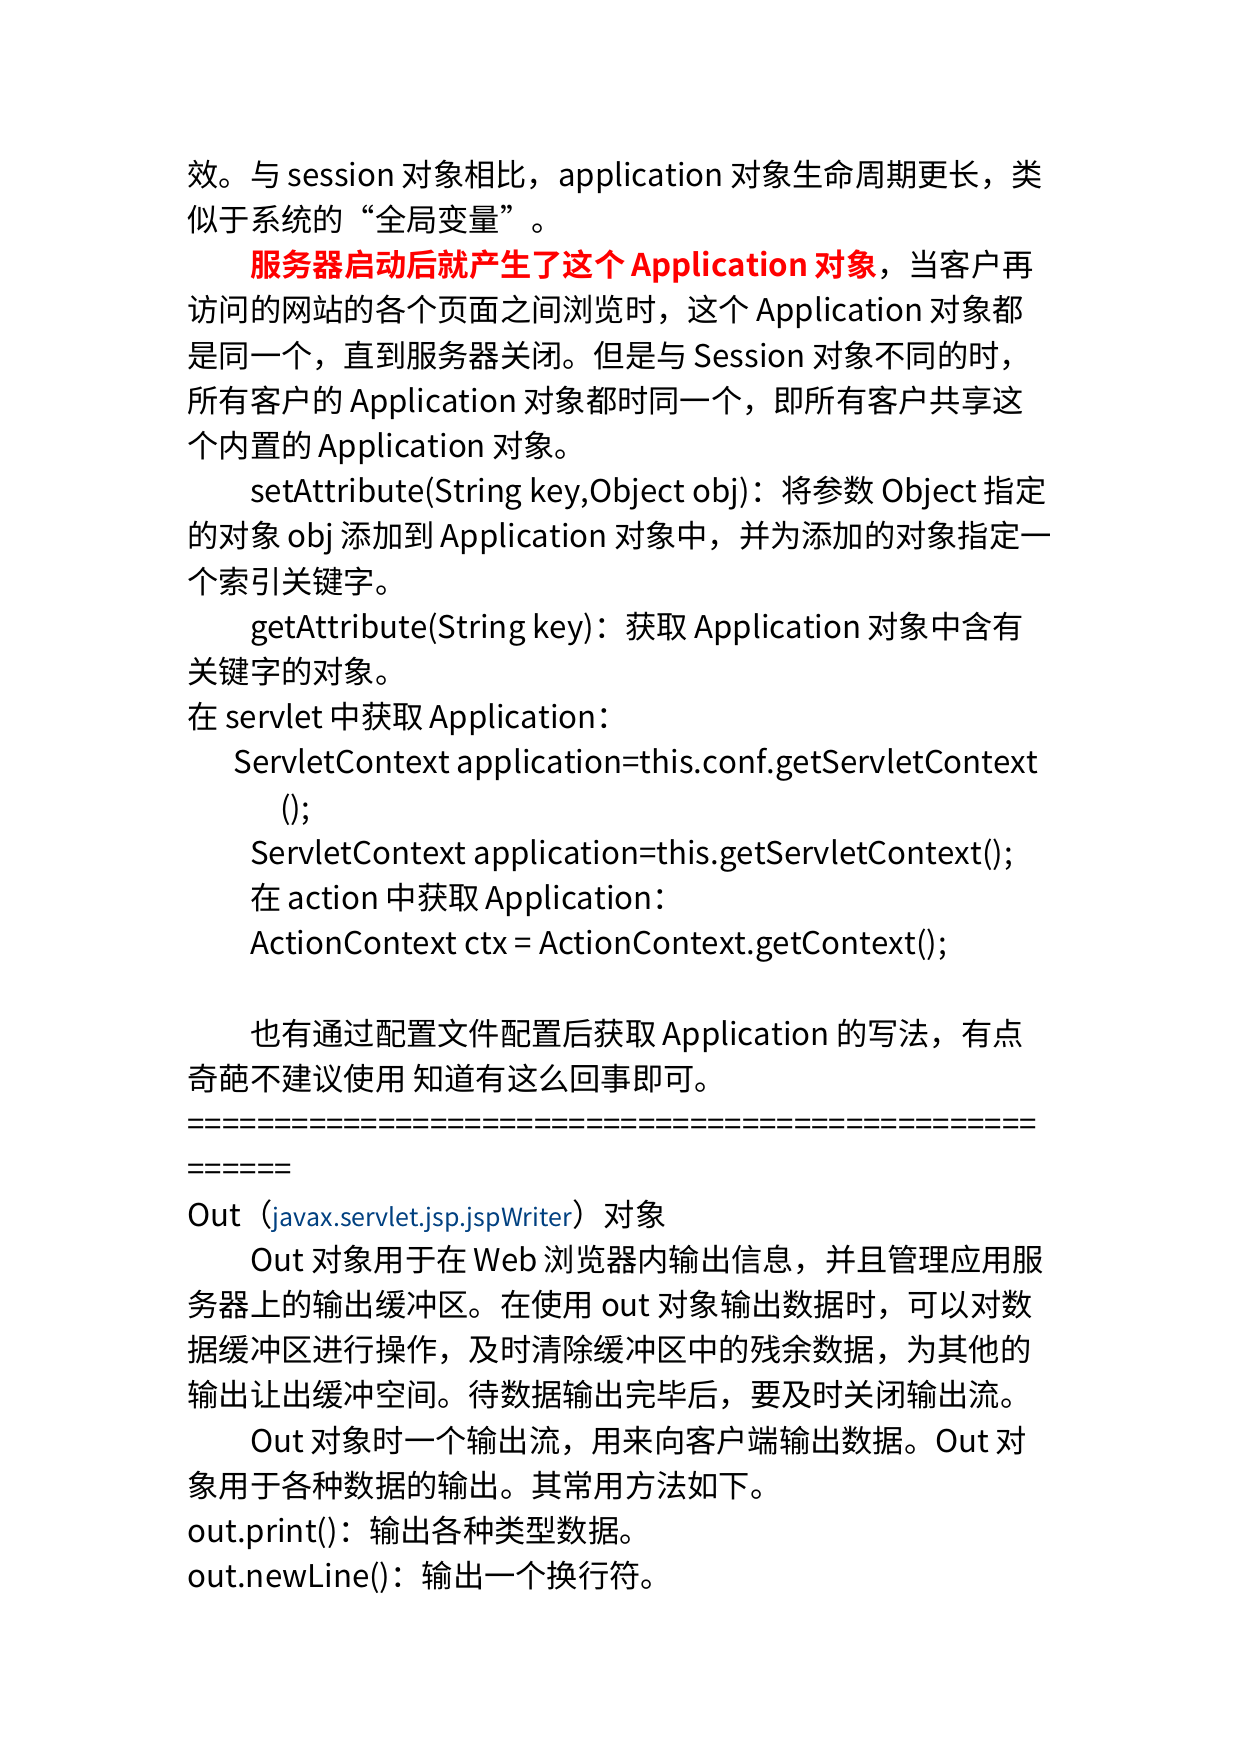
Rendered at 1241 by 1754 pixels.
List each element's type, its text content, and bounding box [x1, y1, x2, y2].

text Out（javax.servlet.jsp.jspWriter）对象 [187, 1190, 1053, 1235]
text 服务器启动后就产生了这个Application对象，当客户再访问的网站的各个页面之间浏览时，这个Application对象都是同一个，直到服务器关闭。但是与Session对象不同的时，所有客户的Application对象都时同一个，即所有客户共享这个内置的Application对象。 [187, 240, 1053, 466]
text out.print()：输出各种类型数据。 [187, 1506, 1053, 1551]
text ServletContext application=this.conf.getServletContext(); [233, 738, 1053, 828]
text setAttribute(String key,Object obj)：将参数Object指定的对象obj添加到Application对象中，并为添加的对象指定一个索引关键字。 [187, 466, 1053, 602]
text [187, 150, 1053, 240]
text ActionContext ctx = ActionContext.getContext(); [187, 918, 1053, 964]
text 在action中获取Application： [187, 873, 1053, 918]
text getAttribute(String key)：获取Application对象中含有关键字的对象。 [187, 602, 1053, 692]
text out.newLine()：输出一个换行符。 [187, 1551, 1053, 1597]
text 在servlet中获取Application： [187, 692, 1053, 738]
text 也有通过配置文件配置后获取Application的写法，有点奇葩不建议使用 知道有这么回事即可。 [187, 1009, 1053, 1099]
text ======================================================= [187, 1099, 1053, 1190]
text Out 对象用于在Web浏览器内输出信息，并且管理应用服务器上的输出缓冲区。在使用 out 对象输出数据时，可以对数据缓冲区进行操作，及时清除缓冲区中的残余数据，为其他的输出让出缓冲空间。待数据输出完毕后，要及时关闭输出流。 [187, 1235, 1053, 1416]
text ServletContext application=this.getServletContext(); [187, 828, 1053, 873]
text Out对象时一个输出流，用来向客户端输出数据。Out对象用于各种数据的输出。其常用方法如下。 [187, 1416, 1053, 1506]
